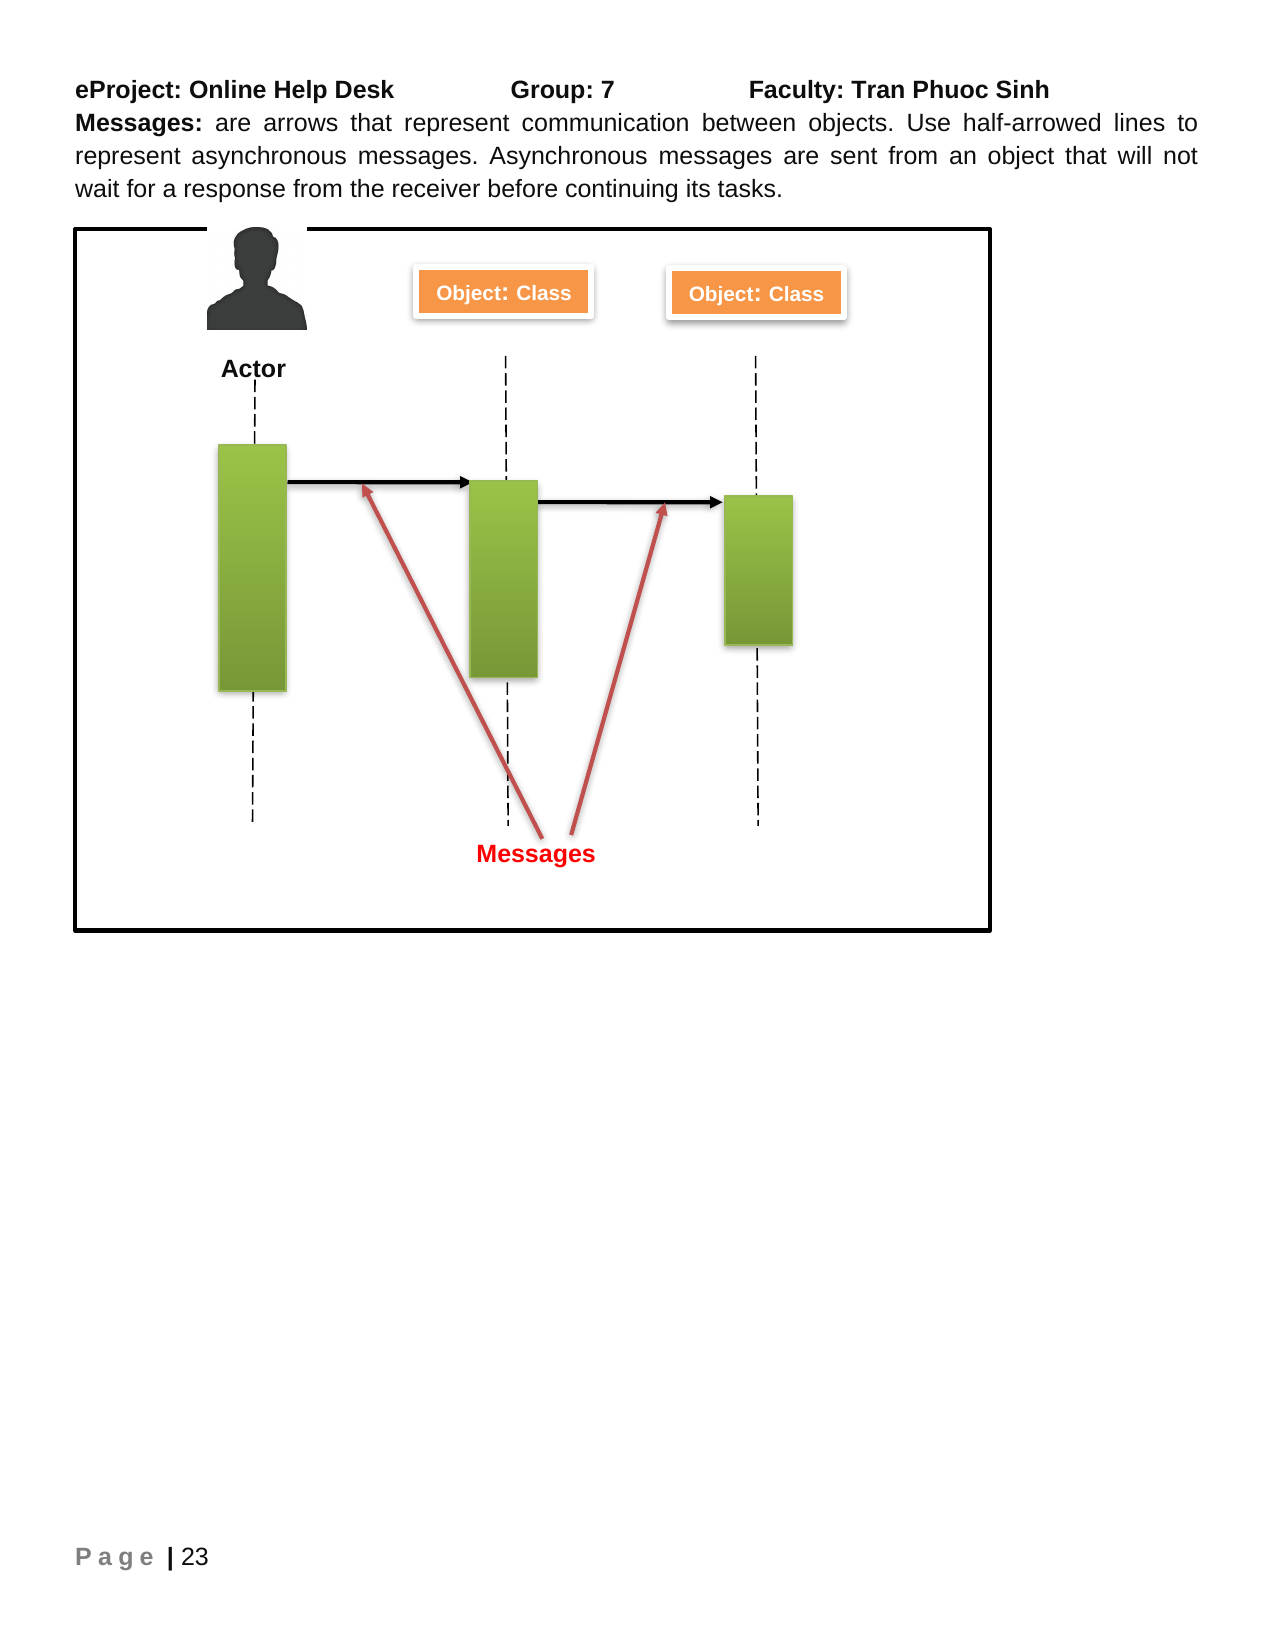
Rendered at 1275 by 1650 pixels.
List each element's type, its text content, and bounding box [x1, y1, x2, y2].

text Messages: are arrows that represent communication between objects. Use half-arrowed lines to represent asynchronous messages. Asynchronous messages are sent from an object that will not wait for a response from the receiver before continuing its tasks. [75, 108, 1200, 203]
text Messages [75, 839, 1200, 868]
text Actor [75, 354, 1200, 383]
picture [207, 227, 307, 330]
